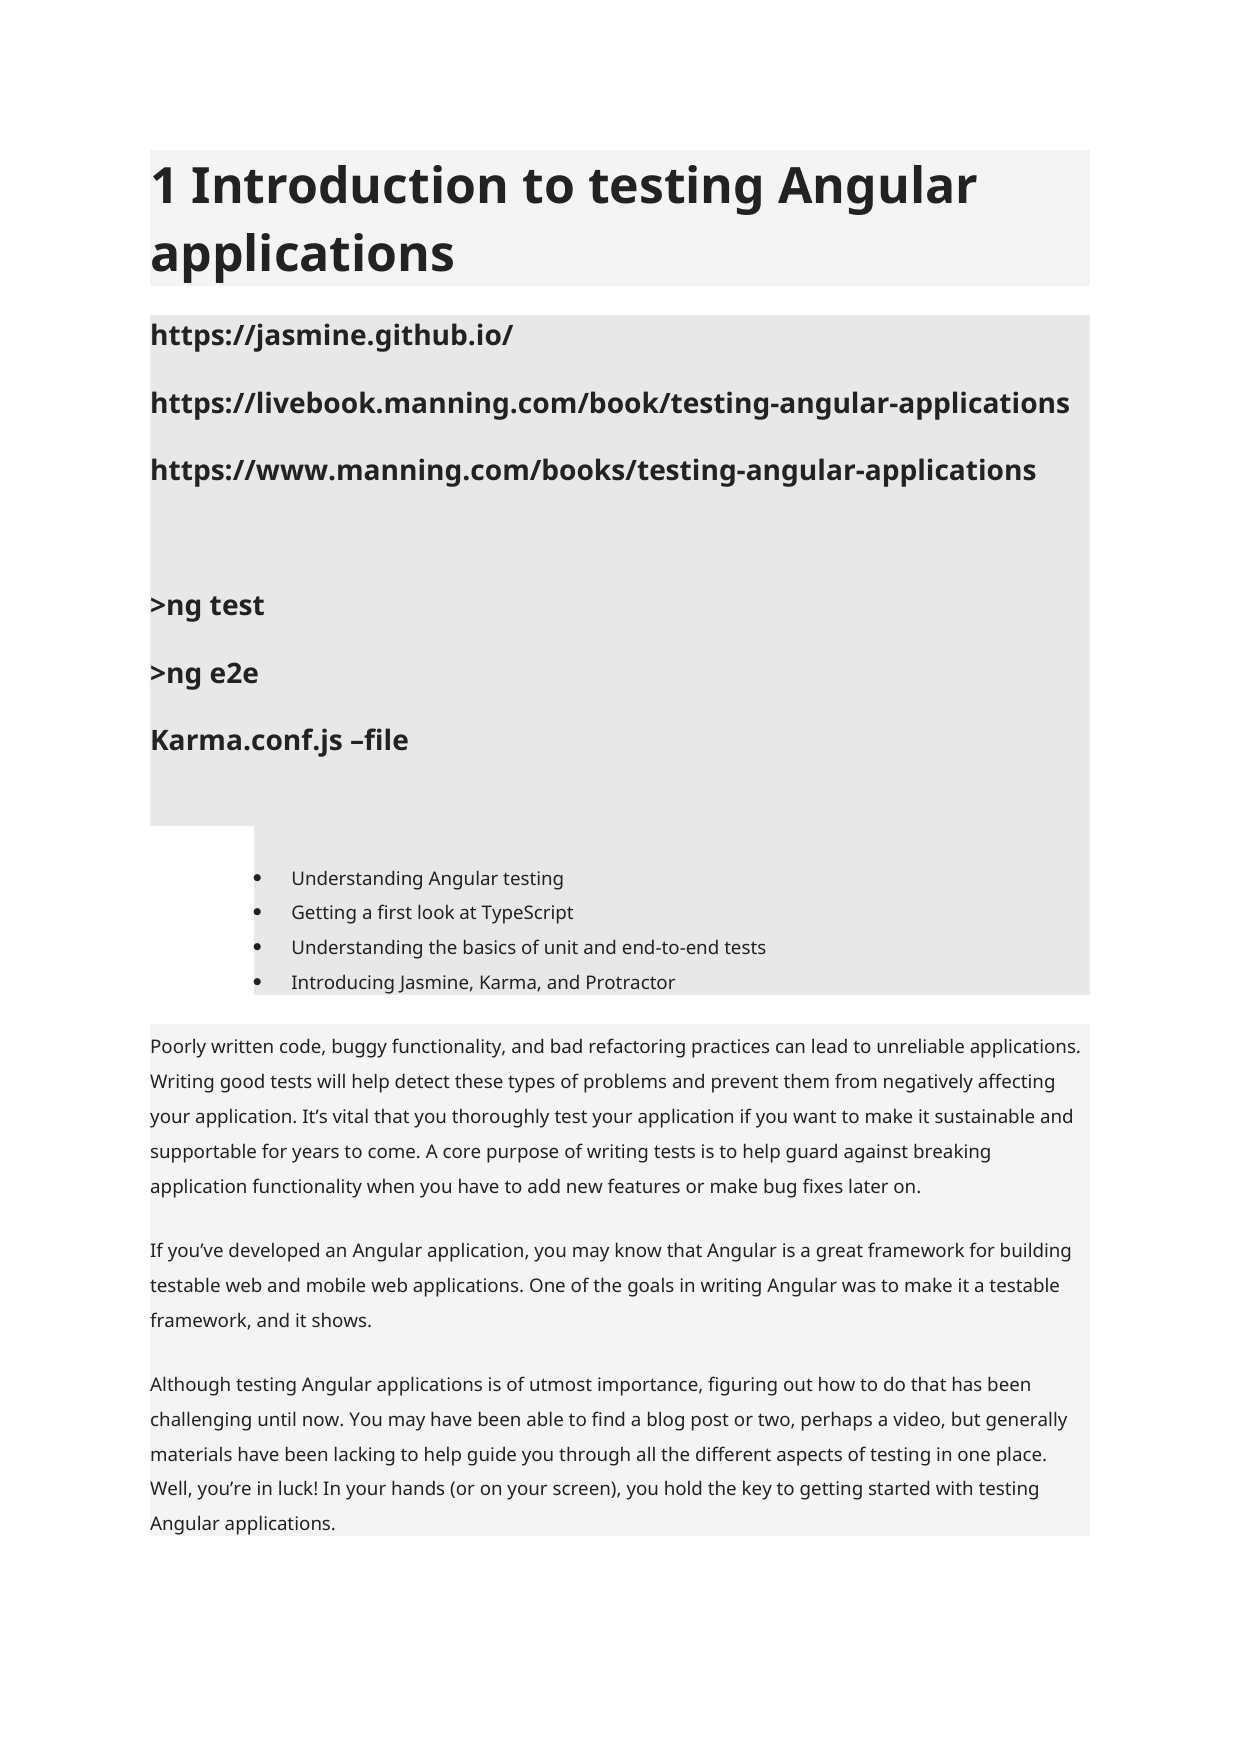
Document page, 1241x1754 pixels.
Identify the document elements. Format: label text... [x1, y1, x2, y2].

text >ng test [150, 585, 1090, 624]
list Understanding the basics of unit and end-to-end tests [254, 925, 1090, 960]
text Poorly written code, buggy functionality, and bad refactoring practices can lead to unreliable applications. Writing good tests will help detect these types of problems and prevent them from negatively affecting your application. It’s vital that you thoroughly test your application if you want to make it sustainable and supportable for years to come. A core purpose of writing tests is to help guard against breaking application functionality when you have to add new features or make bug fixes later on. [150, 1024, 1090, 1199]
list Introducing Jasmine, Karma, and Protractor [254, 960, 1090, 995]
text 1 Introduction to testing Angular applications [150, 150, 1090, 286]
text https://jasmine.github.io/ [150, 315, 1090, 354]
text https://livebook.manning.com/book/testing-angular-applications [150, 383, 1090, 421]
text https://www.manning.com/books/testing-angular-applications [150, 450, 1090, 489]
text If you’ve developed an Angular application, you may know that Angular is a great framework for building testable web and mobile web applications. One of the goals in writing Angular was to make it a testable framework, and it shows. [150, 1228, 1090, 1332]
text Karma.conf.js –file [150, 720, 1090, 759]
list Understanding Angular testing [254, 855, 1090, 890]
text Although testing Angular applications is of utmost importance, figuring out how to do that has been challenging until now. You may have been able to find a blog post or two, perhaps a video, but generally materials have been lacking to help guide you through all the different aspects of testing in one place. Well, you’re in luck! In your hands (or on your screen), you hold the key to getting started with testing Angular applications. [150, 1362, 1090, 1536]
text >ng e2e [150, 653, 1090, 691]
list Getting a first look at TypeScript [254, 890, 1090, 925]
